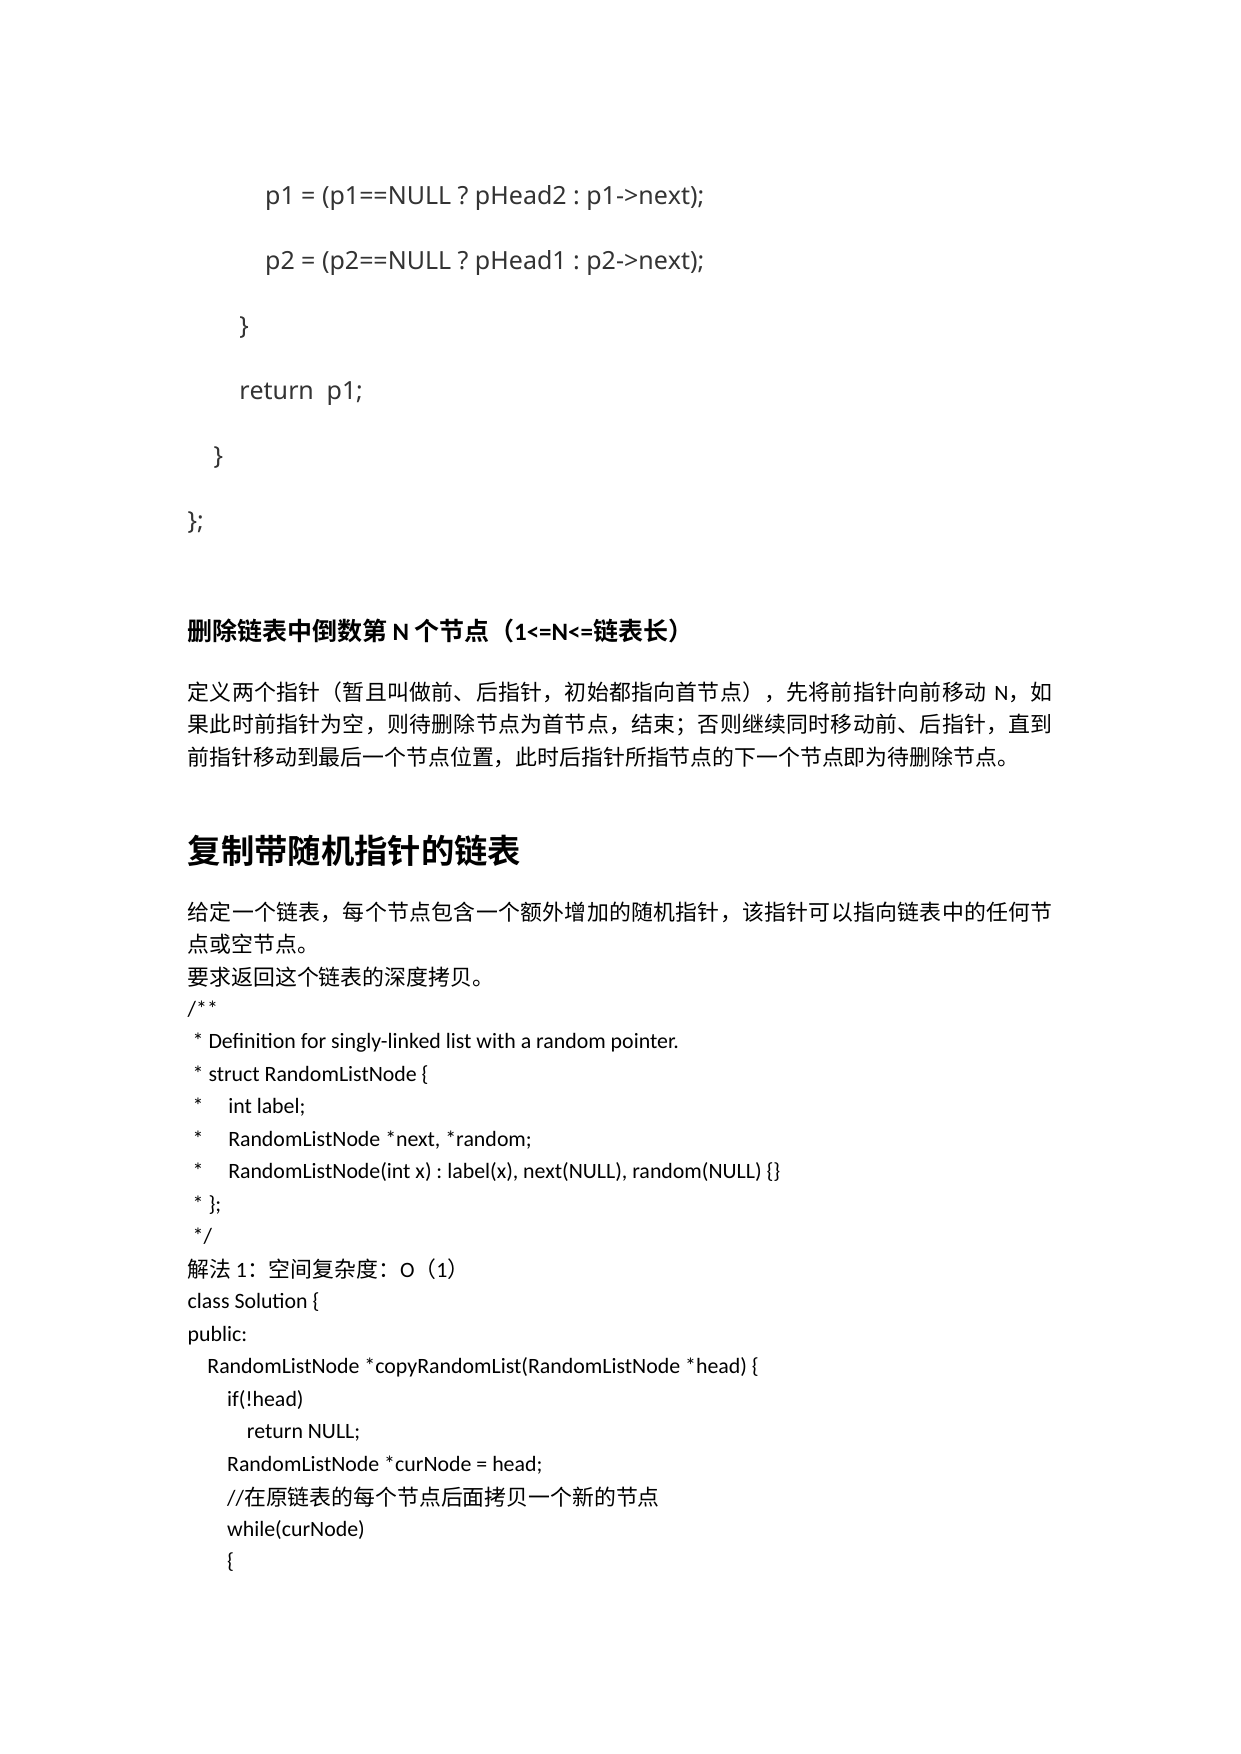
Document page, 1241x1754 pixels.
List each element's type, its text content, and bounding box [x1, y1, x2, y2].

subtitle 复制带随机指针的链表 [187, 817, 1053, 882]
text { [187, 1544, 1053, 1577]
text * RandomListNode(int x) : label(x), next(NULL), random(NULL) {} [187, 1154, 1053, 1187]
text }; [187, 487, 1053, 552]
text * }; [187, 1187, 1053, 1219]
subtitle 删除链表中倒数第N个节点（1<=N<=链表长） [187, 597, 1053, 662]
text 要求返回这个链表的深度拷贝。 [187, 959, 1053, 992]
text 定义两个指针（暂且叫做前、后指针，初始都指向首节点），先将前指针向前移动N，如果此时前指针为空，则待删除节点为首节点，结束；否则继续同时移动前、后指针，直到前指针移动到最后一个节点位置，此时后指针所指节点的下一个节点即为待删除节点。 [187, 674, 1053, 772]
text //在原链表的每个节点后面拷贝一个新的节点 [187, 1479, 1053, 1512]
text * RandomListNode *next, *random; [187, 1122, 1053, 1154]
text p1 = (p1==NULL ? pHead2 : p1->next); [187, 162, 1053, 227]
text */ [187, 1219, 1053, 1252]
text if(!head) [187, 1382, 1053, 1414]
text RandomListNode *curNode = head; [187, 1447, 1053, 1479]
text * Definition for singly-linked list with a random pointer. [187, 1024, 1053, 1057]
text return NULL; [187, 1414, 1053, 1447]
text * int label; [187, 1089, 1053, 1122]
text 解法1：空间复杂度：O（1） [187, 1252, 1053, 1284]
text 给定一个链表，每个节点包含一个额外增加的随机指针，该指针可以指向链表中的任何节点或空节点。 [187, 894, 1053, 959]
text RandomListNode *copyRandomList(RandomListNode *head) { [187, 1349, 1053, 1382]
text /** [187, 992, 1053, 1024]
text } [187, 292, 1053, 357]
text } [187, 422, 1053, 487]
text public: [187, 1317, 1053, 1349]
text p2 = (p2==NULL ? pHead1 : p2->next); [187, 227, 1053, 292]
text * struct RandomListNode { [187, 1057, 1053, 1089]
text while(curNode) [187, 1512, 1053, 1544]
text class Solution { [187, 1284, 1053, 1317]
text return p1; [187, 357, 1053, 422]
